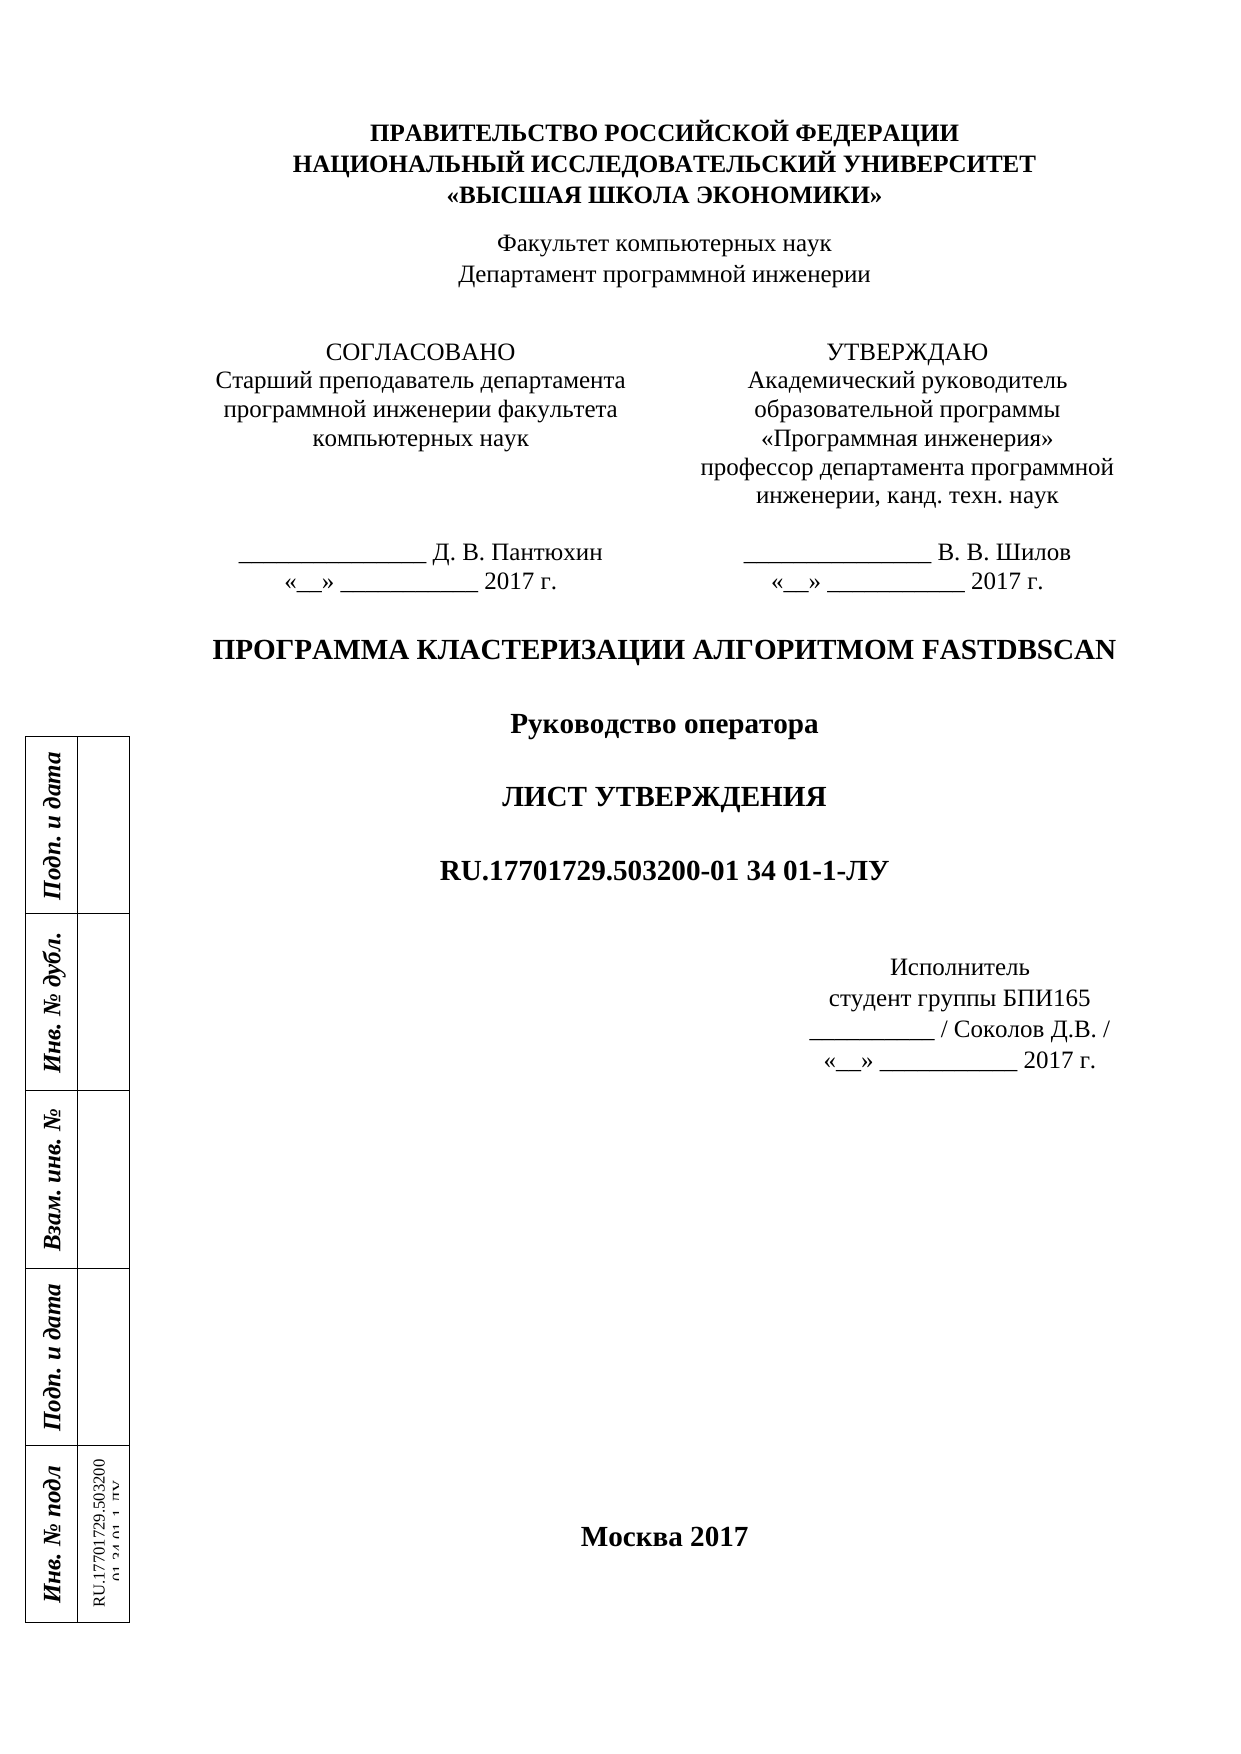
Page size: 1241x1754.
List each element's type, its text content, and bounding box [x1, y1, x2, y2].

text ЛИСТ УТВЕРЖДЕНИЯ [177, 779, 1152, 813]
table_header УТВЕРЖДАЮ Академический руководитель образовательной программы «Программная инженерия» профессор департамента программной инженерии, канд. техн. наук _______________ В. В. Шилов «__» ___________ 2017 г. [664, 337, 1151, 595]
text Факультет компьютерных наук Департамент программной инженерии [177, 228, 1152, 318]
text Руководство оператора [177, 706, 1152, 739]
text Исполнитель студент группы БПИ165 __________ / Соколов Д.В. / «__» ___________ 2017 г. [768, 952, 1152, 1104]
text ПРОГРАММА КЛАСТЕРИЗАЦИИ АЛГОРИТМОМ FASTDBSCAN [177, 632, 1152, 666]
text RU.17701729.503200-01 34 01-1-ЛУ [177, 853, 1152, 887]
text ПРАВИТЕЛЬСТВО РОССИЙСКОЙ ФЕДЕРАЦИИ НАЦИОНАЛЬНЫЙ ИССЛЕДОВАТЕЛЬСКИЙ УНИВЕРСИТЕТ «ВЫСШАЯ ШКОЛА ЭКОНОМИКИ» [177, 118, 1152, 209]
table_cell [78, 914, 129, 1090]
table_cell Инв. № подл [26, 1446, 77, 1622]
table_header Подп. и дата [26, 737, 77, 913]
table_header СОГЛАСОВАНО Старший преподаватель департамента программной инженерии факультета компьютерных наук _______________ Д. В. Пантюхин «__» ___________ 2017 г. [177, 337, 664, 595]
table_cell [78, 1091, 129, 1267]
table_cell Инв. № дубл. [26, 914, 77, 1090]
table_cell Взам. инв. № [26, 1091, 77, 1267]
table_cell Подп. и дата [26, 1269, 77, 1445]
table_cell [78, 1269, 129, 1445]
table_cell RU.17701729.503200-01 34 01-1-ЛУ [78, 1446, 129, 1622]
text Москва 2017 [177, 1519, 1152, 1552]
table_header [78, 737, 129, 913]
